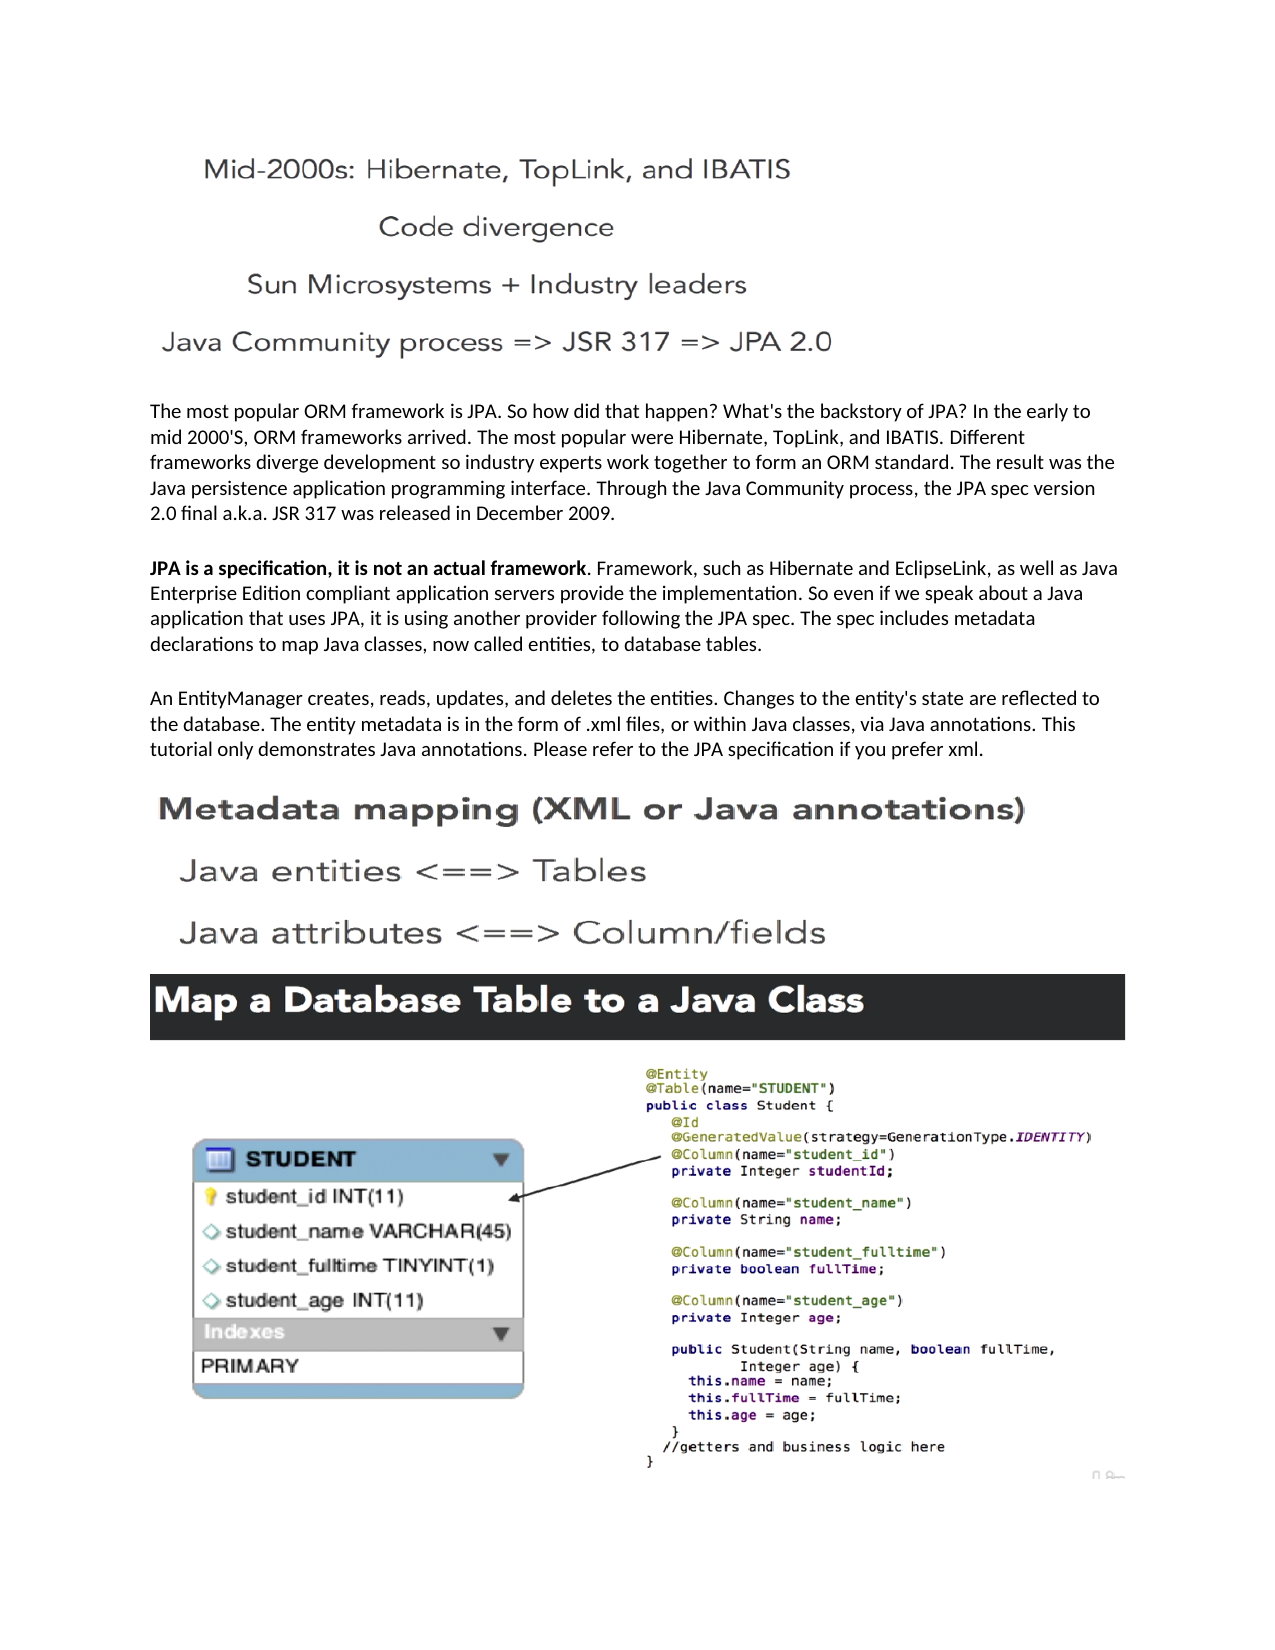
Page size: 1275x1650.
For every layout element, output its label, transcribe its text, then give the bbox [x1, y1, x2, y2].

text An EntityManager creates, reads, updates, and deletes the entities. Changes to the entity's state are reflected to the database. The entity metadata is in the form of .xml files, or within Java classes, via Java annotations. This tutorial only demonstrates Java annotations. Please refer to the JPA specification if you prefer xml. [150, 686, 1125, 762]
picture [150, 150, 851, 368]
text The most popular ORM framework is JPA. So how did that happen? What's the backstory of JPA? In the early to mid 2000'S, ORM frameworks arrived. The most popular were Hibernate, TopLink, and IBATIS. Different frameworks diverge development so industry experts work together to form an ORM standard. The result was the Java persistence application programming interface. Through the Java Community process, the JPA spec version 2.0 final a.k.a. JSR 317 was released in December 2009. [150, 398, 1125, 526]
picture [150, 791, 1125, 945]
picture [150, 974, 1125, 1479]
text JPA is a specification, it is not an actual framework. Framework, such as Hibernate and EclipseLink, as well as Java Enterprise Edition compliant application servers provide the implementation. So even if we speak about a Java application that uses JPA, it is using another provider following the JPA spec. The spec includes metadata declarations to map Java classes, now called entities, to database tables. [150, 555, 1125, 656]
